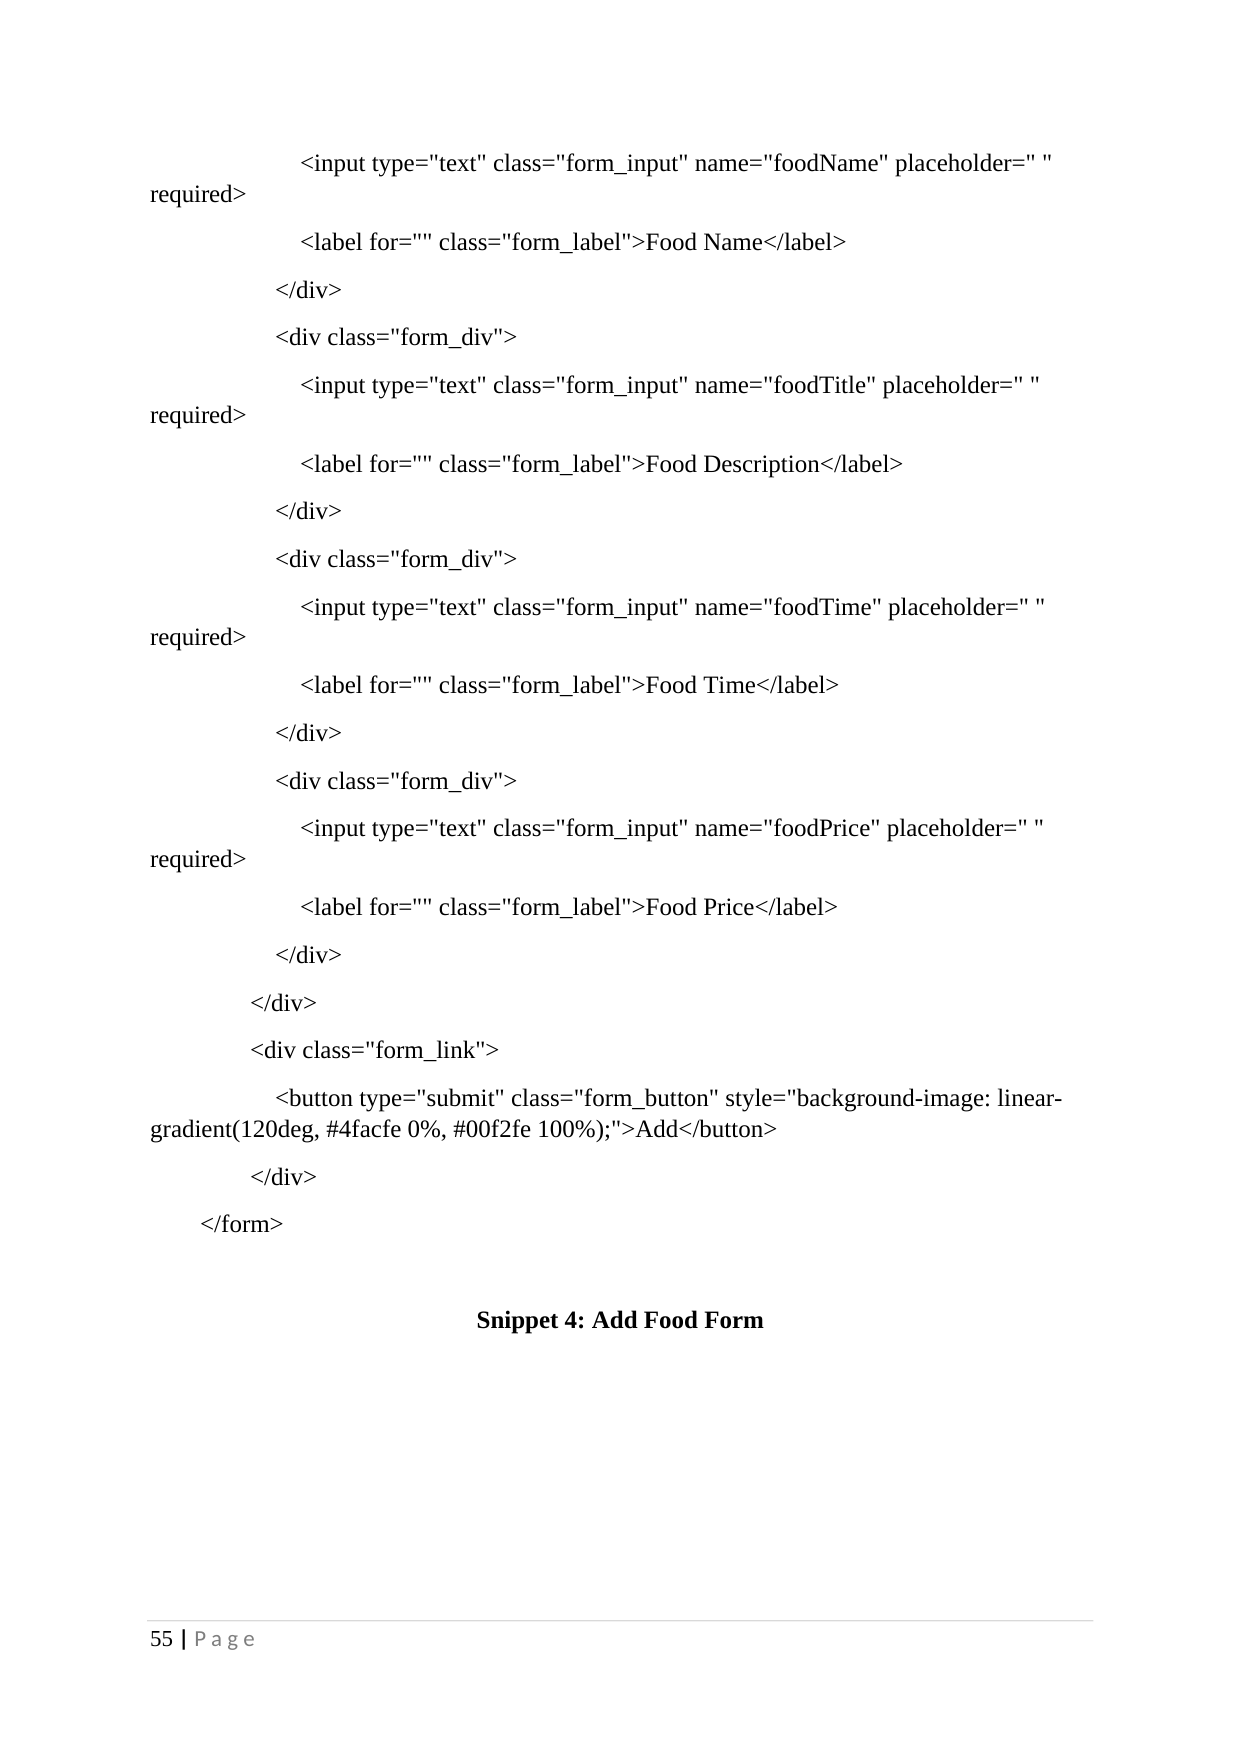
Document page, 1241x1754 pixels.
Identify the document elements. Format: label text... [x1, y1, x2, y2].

text required> [150, 844, 247, 873]
text </div> [275, 940, 1211, 969]
text </div> [250, 988, 1211, 1017]
text <label for="" class="form_label">Food Time</label> [300, 671, 1211, 699]
text <div class="form_div"> [275, 322, 1211, 351]
text required> [150, 401, 247, 429]
text <label for="" class="form_label">Food Name</label> [300, 227, 1211, 256]
text </div> [275, 718, 1211, 747]
text <label for="" class="form_label">Food Description</label> [300, 449, 1211, 477]
text required> [150, 622, 247, 651]
text <input type="text" class="form_input" name="foodName" placeholder=" " [300, 148, 1211, 177]
text <input type="text" class="form_input" name="foodTime" placeholder=" " [300, 592, 1211, 621]
text <div class="form_link"> [250, 1036, 1211, 1064]
subtitle Snippet 4: Add Food Form [476, 1305, 1211, 1334]
text <button type="submit" class="form_button" style="background-image: linear- [275, 1083, 1211, 1112]
text <input type="text" class="form_input" name="foodPrice" placeholder=" " [300, 813, 1211, 842]
text <div class="form_div"> [275, 766, 1211, 795]
text <label for="" class="form_label">Food Price</label> [300, 892, 1211, 921]
text <div class="form_div"> [275, 544, 1211, 573]
text </div> [250, 1162, 1211, 1191]
text </div> [275, 275, 1211, 303]
text required> [150, 179, 247, 208]
text </div> [275, 496, 1211, 525]
text gradient(120deg, #4facfe 0%, #00f2fe 100%);">Add</button> [150, 1114, 1211, 1143]
text </form> [200, 1209, 1211, 1238]
text <input type="text" class="form_input" name="foodTitle" placeholder=" " [300, 370, 1211, 399]
